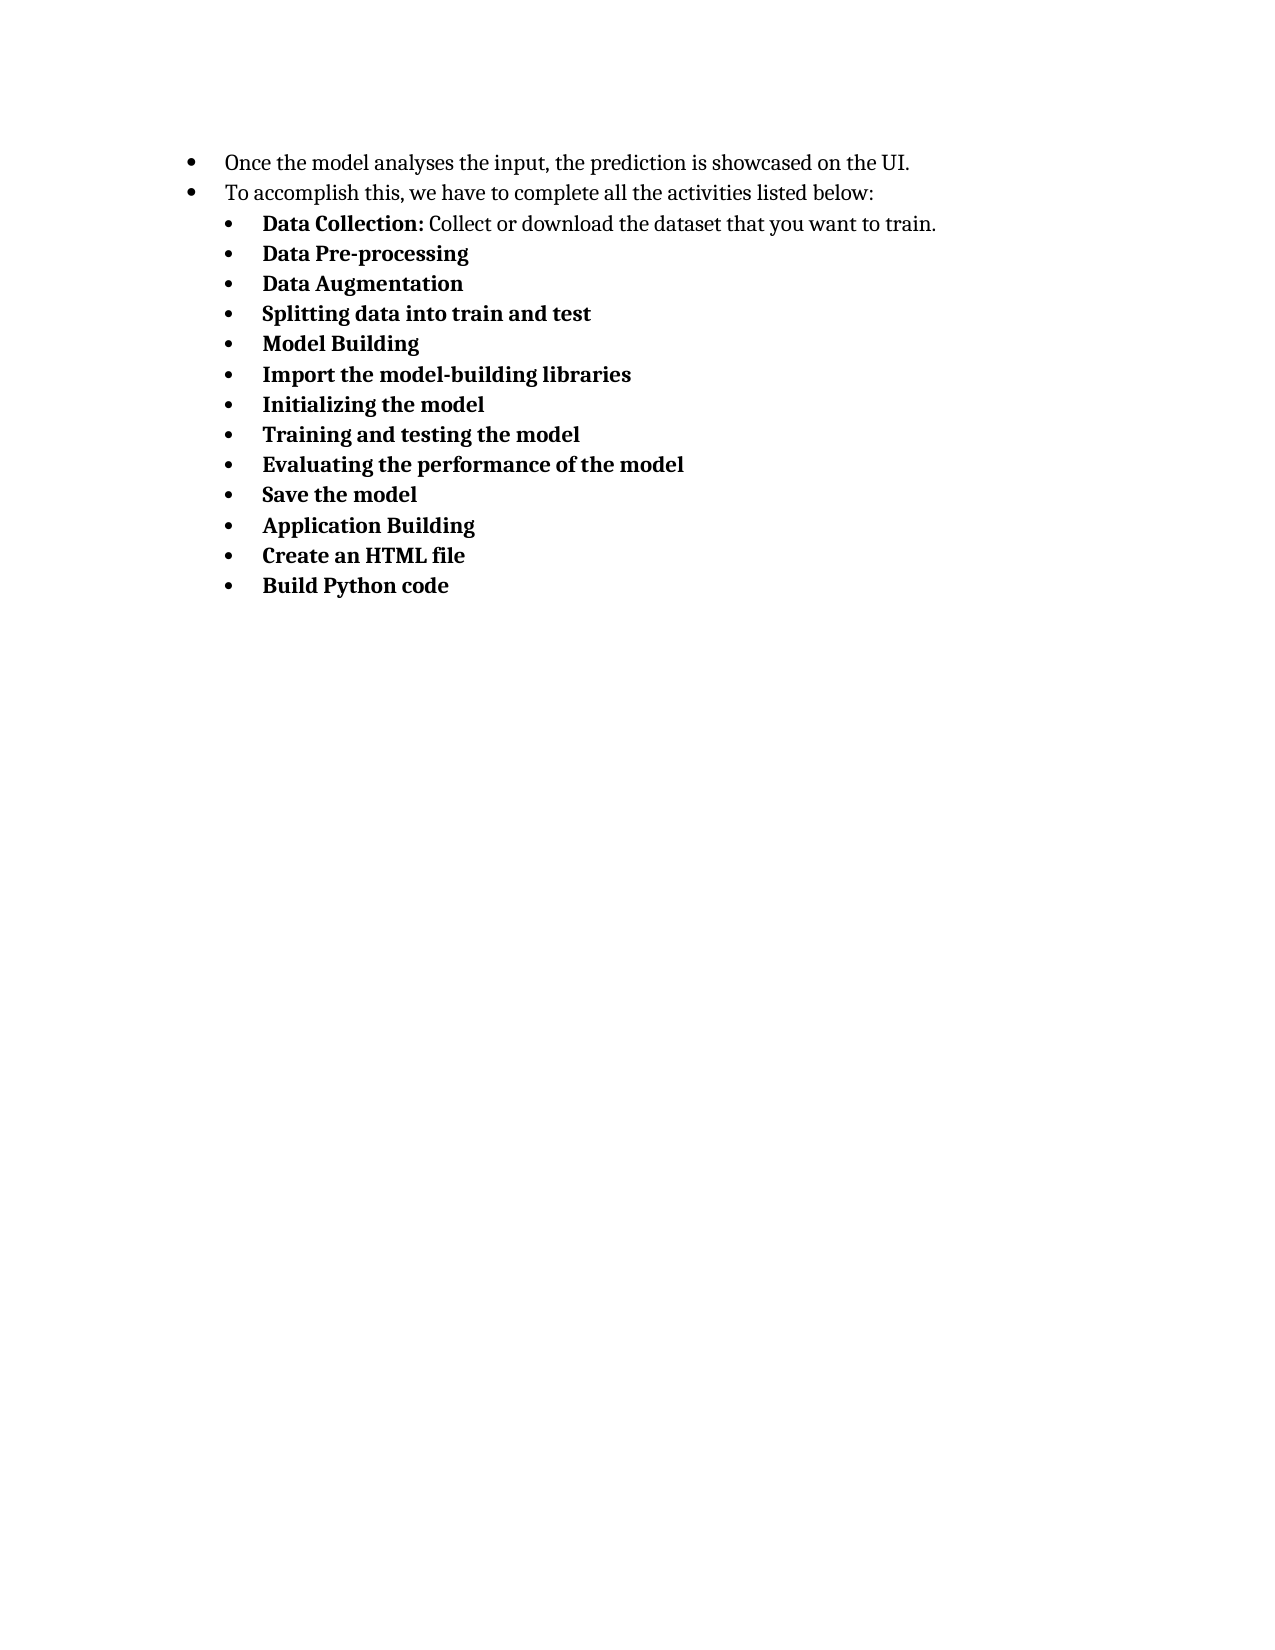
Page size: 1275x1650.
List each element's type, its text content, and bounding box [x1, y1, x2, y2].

list Application Building [225, 512, 1087, 539]
list Import the model-building libraries [225, 361, 1087, 388]
list Data Collection: Collect or download the dataset that you want to train. [225, 210, 1087, 237]
list Evaluating the performance of the model [225, 452, 1087, 478]
list Data Pre-processing [225, 241, 1087, 267]
list Model Building [225, 331, 1087, 358]
list To accomplish this, we have to complete all the activities listed below: [187, 180, 1087, 207]
list Data Augmentation [225, 271, 1087, 297]
list Create an HTML file [225, 543, 1087, 569]
list Build Python code [225, 573, 1087, 599]
list Once the model analyses the input, the prediction is showcased on the UI. [187, 150, 1087, 176]
list Save the model [225, 482, 1087, 509]
list Splitting data into train and test [225, 301, 1087, 327]
list Training and testing the model [225, 422, 1087, 448]
list Initializing the model [225, 392, 1087, 418]
